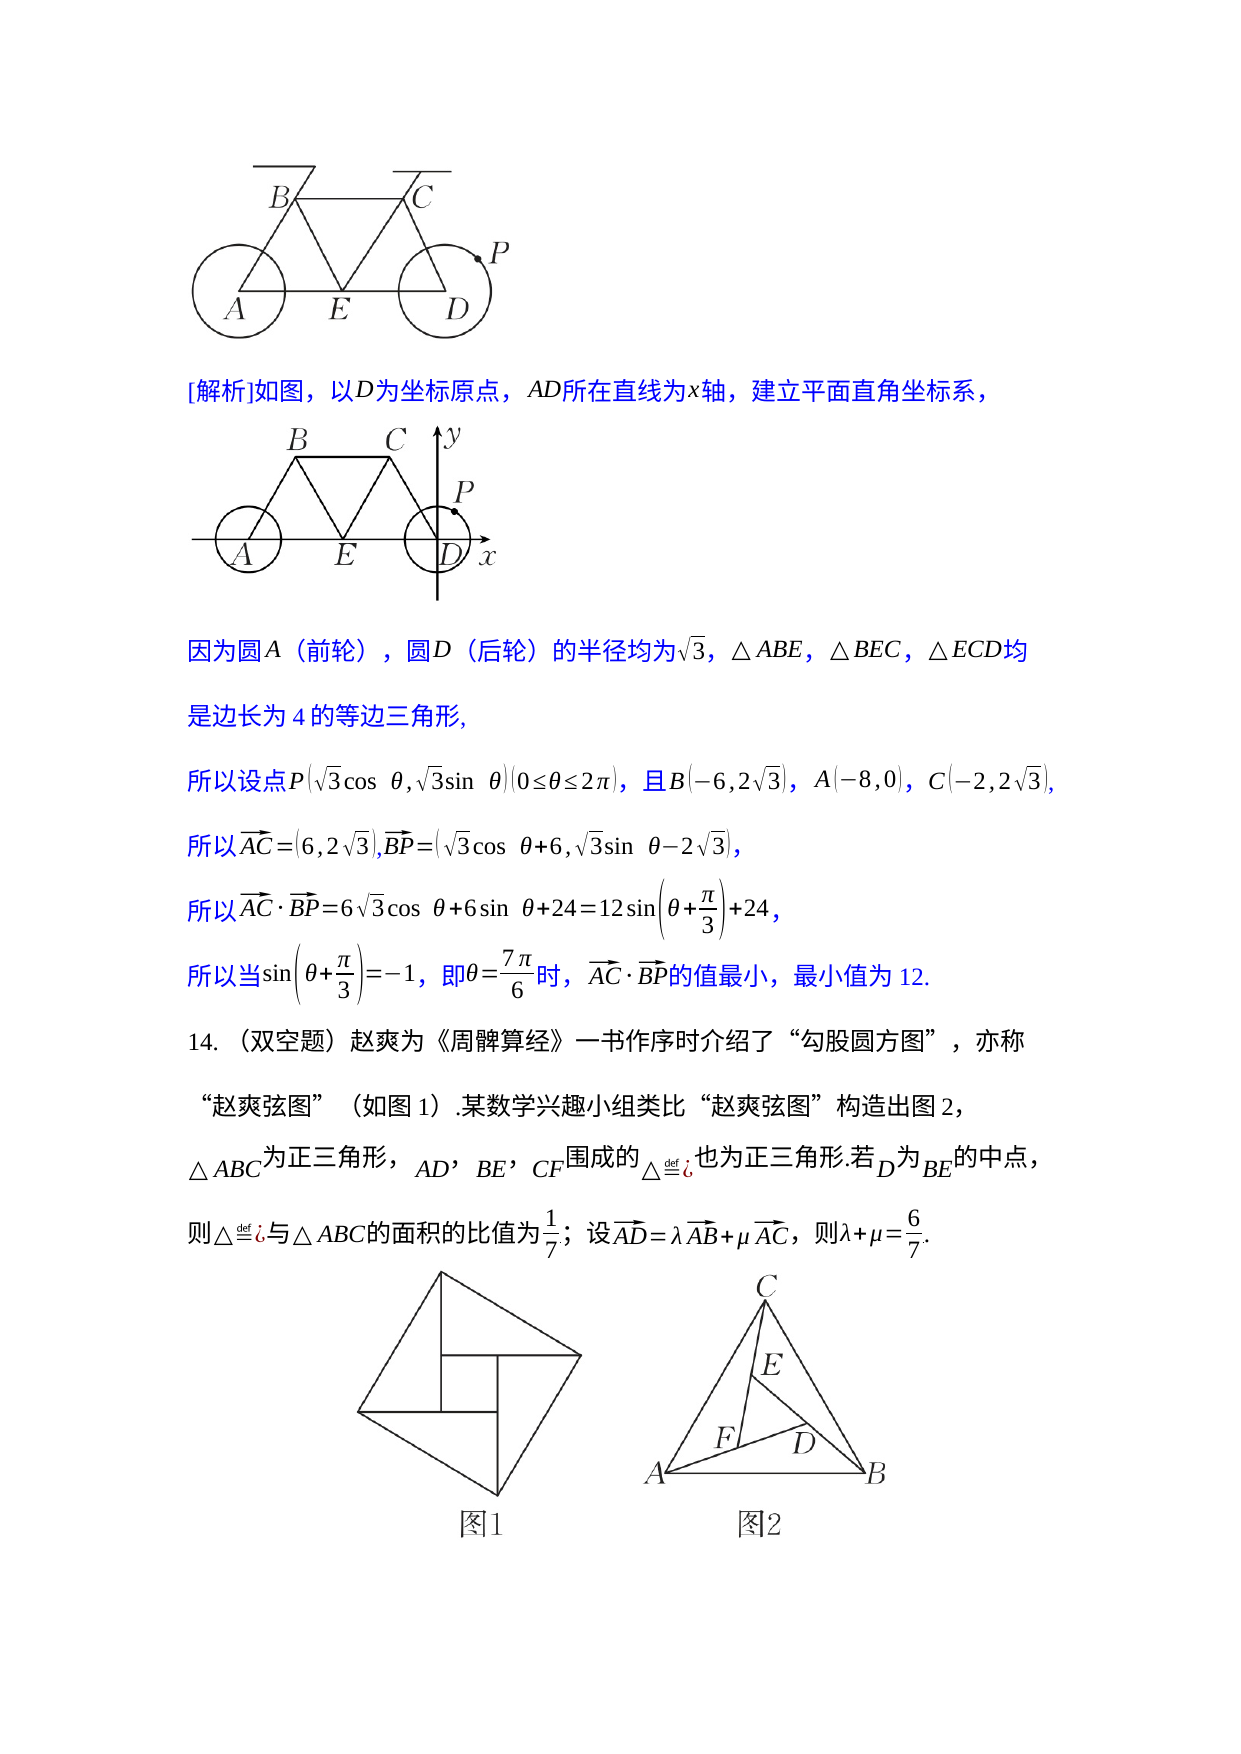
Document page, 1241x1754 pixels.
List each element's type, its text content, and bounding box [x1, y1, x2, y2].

text 所以当，即 时，的值最小，最小值为12. [187, 942, 1053, 1007]
picture [187, 422, 499, 604]
picture [352, 1267, 888, 1541]
text 14. （双空题）赵爽为《周髀算经》一书作序时介绍了“勾股圆方图”，亦称“赵爽弦图”（如图1）.某数学兴趣小组类比“赵爽弦图”构造出图2，为正三角形，，，围成的也为正三角形.若为的中点，则与的面积的比值为 ；设，则 . [187, 1007, 1053, 1267]
picture [187, 162, 512, 342]
text 所以， [187, 877, 1053, 942]
text 所以,， [187, 812, 1053, 877]
text 因为圆（前轮），圆（后轮）的半径均为，，，均是边长为4的等边三角形, [187, 617, 1053, 747]
text [解析]如图，以 为坐标原点，所在直线为 轴，建立平面直角坐标系， [187, 357, 1053, 422]
text 所以设点，且，，, [187, 747, 1053, 812]
